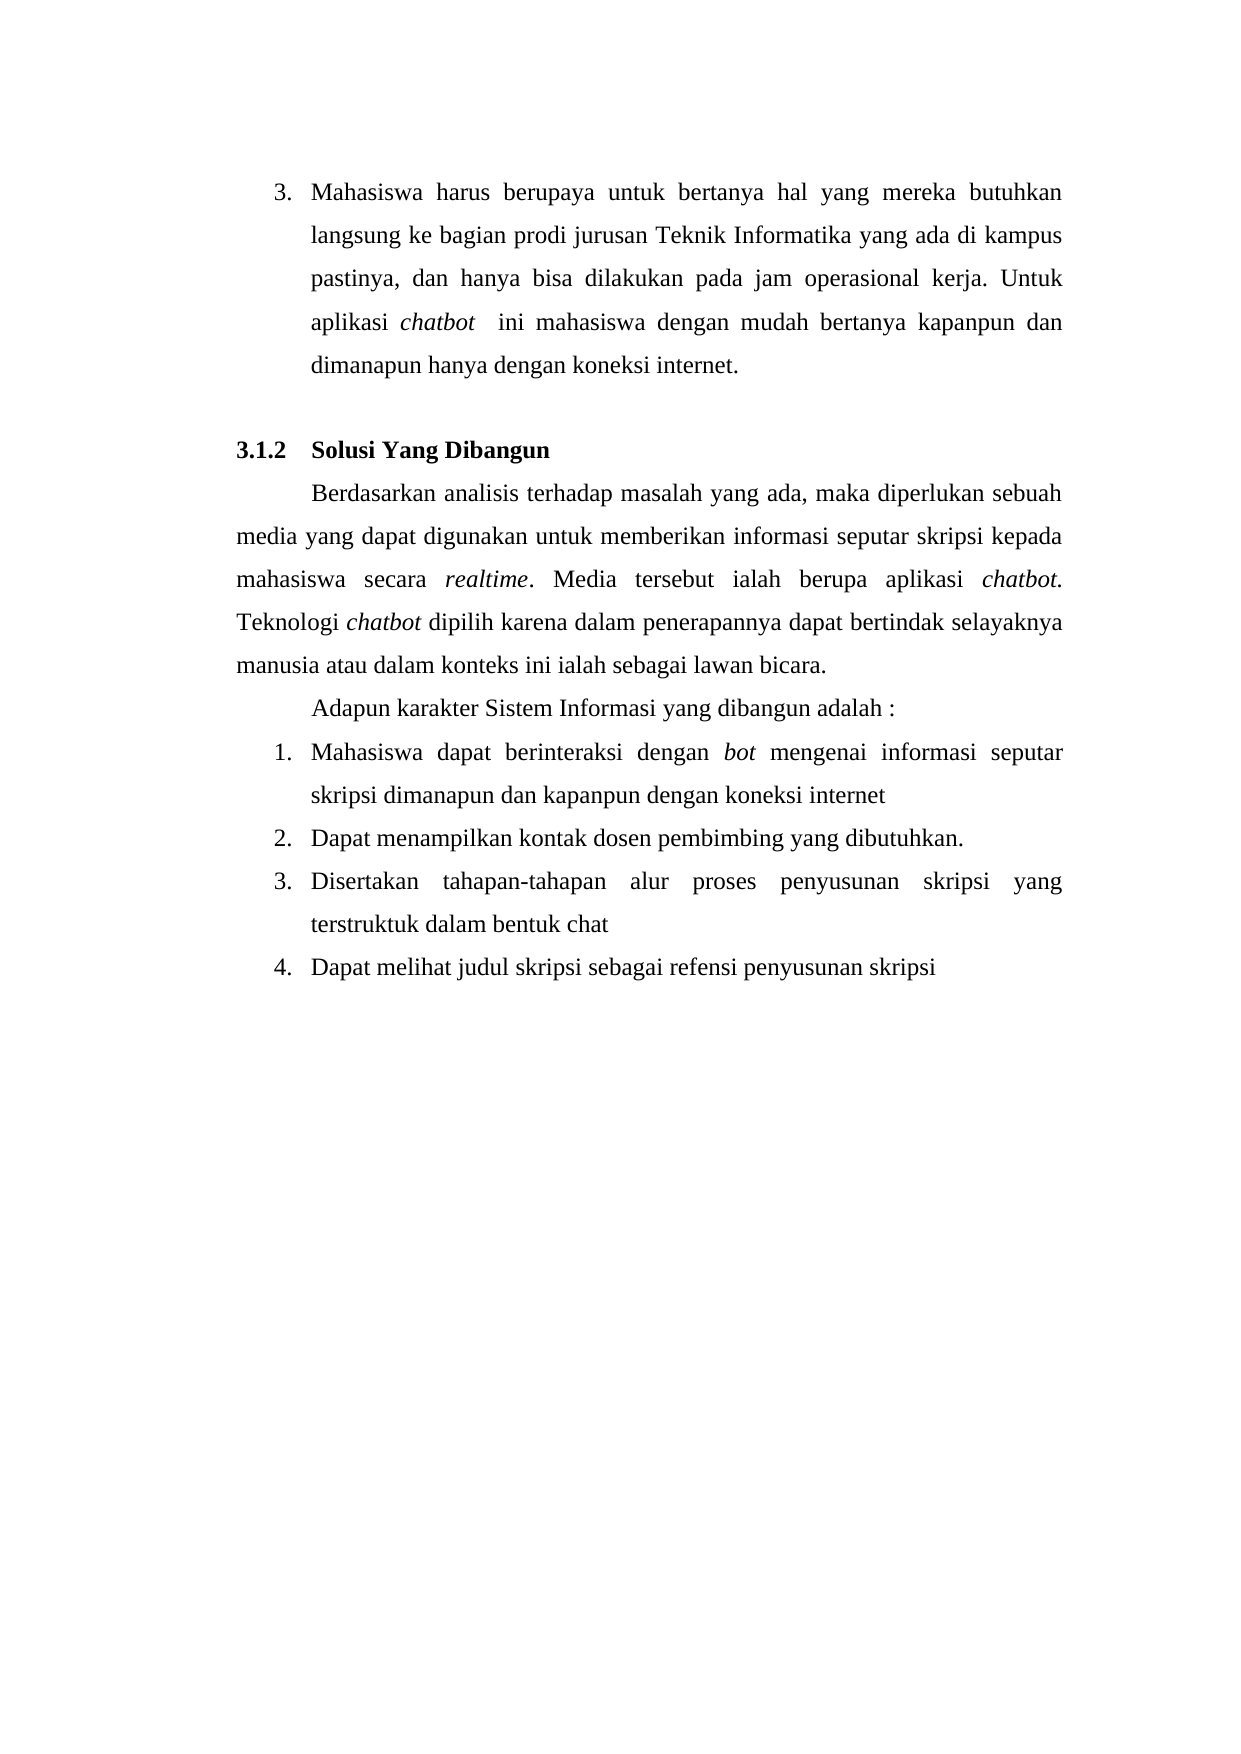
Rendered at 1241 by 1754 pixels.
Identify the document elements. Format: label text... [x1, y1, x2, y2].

list Dapat melihat judul skripsi sebagai refensi penyusunan skripsi [273, 952, 1063, 981]
list Berdasarkan analisis terhadap masalah yang ada, maka diperlukan sebuah media yang dapat digunakan untuk memberikan informasi seputar skripsi kepada mahasiswa secara realtime. Media tersebut ialah berupa aplikasi chatbot. Teknologi chatbot dipilih karena dalam penerapannya dapat bertindak selayaknya manusia atau dalam konteks ini ialah sebagai lawan bicara. [236, 478, 1063, 679]
list Mahasiswa dapat berinteraksi dengan bot mengenai informasi seputar skripsi dimanapun dan kapanpun dengan koneksi internet [273, 737, 1063, 808]
list Solusi Yang Dibangun [236, 435, 1063, 463]
list Mahasiswa harus berupaya untuk bertanya hal yang mereka butuhkan langsung ke bagian prodi jurusan Teknik Informatika yang ada di kampus pastinya, dan hanya bisa dilakukan pada jam operasional kerja. Untuk aplikasi chatbot ini mahasiswa dengan mudah bertanya kapanpun dan dimanapun hanya dengan koneksi internet. [273, 177, 1063, 378]
list Adapun karakter Sistem Informasi yang dibangun adalah : [236, 693, 1063, 722]
list Disertakan tahapan-tahapan alur proses penyusunan skripsi yang terstruktuk dalam bentuk chat [273, 866, 1063, 938]
list Dapat menampilkan kontak dosen pembimbing yang dibutuhkan. [273, 823, 1063, 852]
